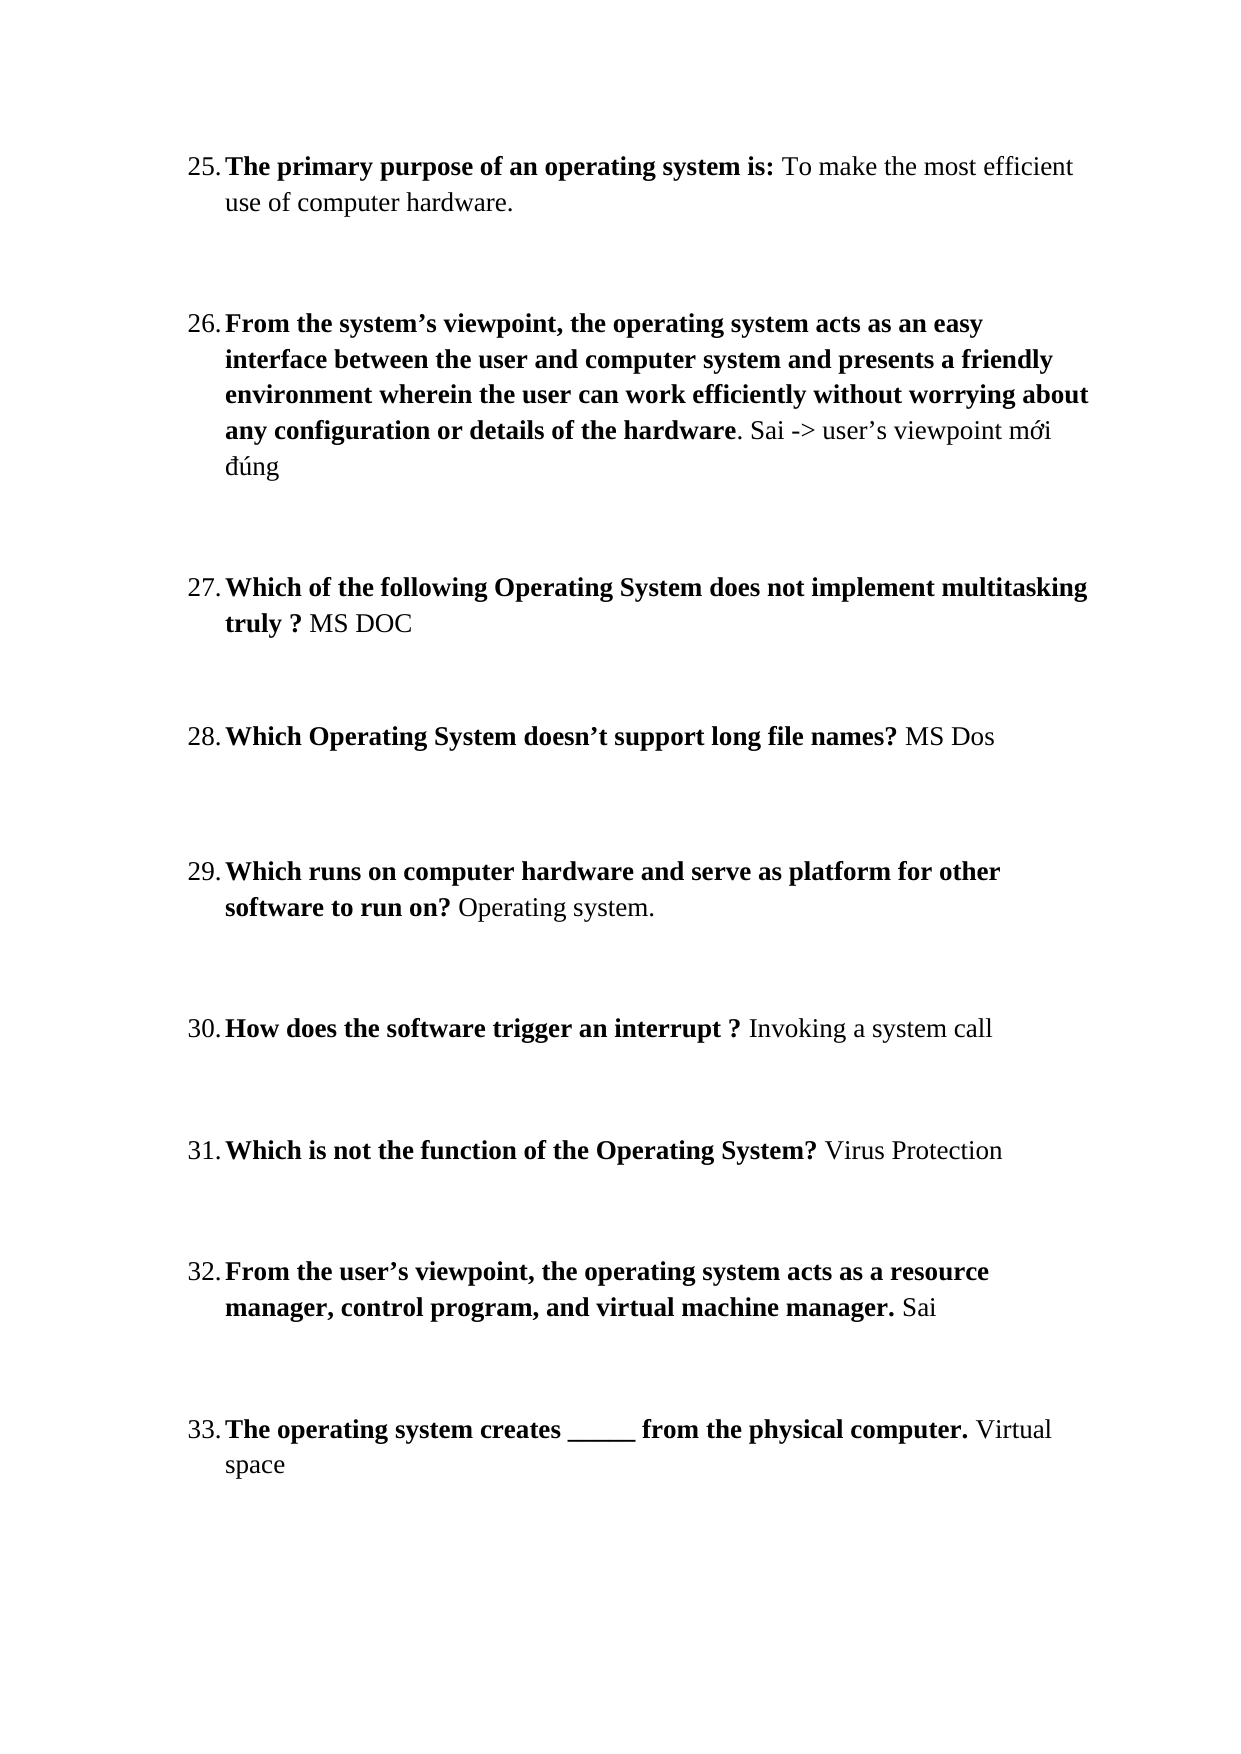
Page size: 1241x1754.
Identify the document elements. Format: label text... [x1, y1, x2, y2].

list The operating system creates _____ from the physical computer. Virtual space [187, 1413, 1090, 1479]
list Which Operating System doesn’t support long file names? MS Dos [187, 720, 1090, 752]
list The primary purpose of an operating system is: To make the most efficient use of computer hardware. [187, 150, 1090, 217]
list From the user’s viewpoint, the operating system acts as a resource manager, control program, and virtual machine manager. Sai [187, 1256, 1090, 1322]
list Which is not the function of the Operating System? Virus Protection [187, 1134, 1090, 1165]
list Which runs on computer hardware and serve as platform for other software to run on? Operating system. [187, 855, 1090, 922]
list From the system’s viewpoint, the operating system acts as an easy interface between the user and computer system and presents a friendly environment wherein the user can work efficiently without worrying about any configuration or details of the hardware. Sai -> user’s viewpoint mới đúng [187, 307, 1090, 481]
list Which of the following Operating System does not implement multitasking truly ? MS DOC [187, 572, 1090, 638]
list How does the software trigger an interrupt ? Invoking a system call [187, 1013, 1090, 1044]
